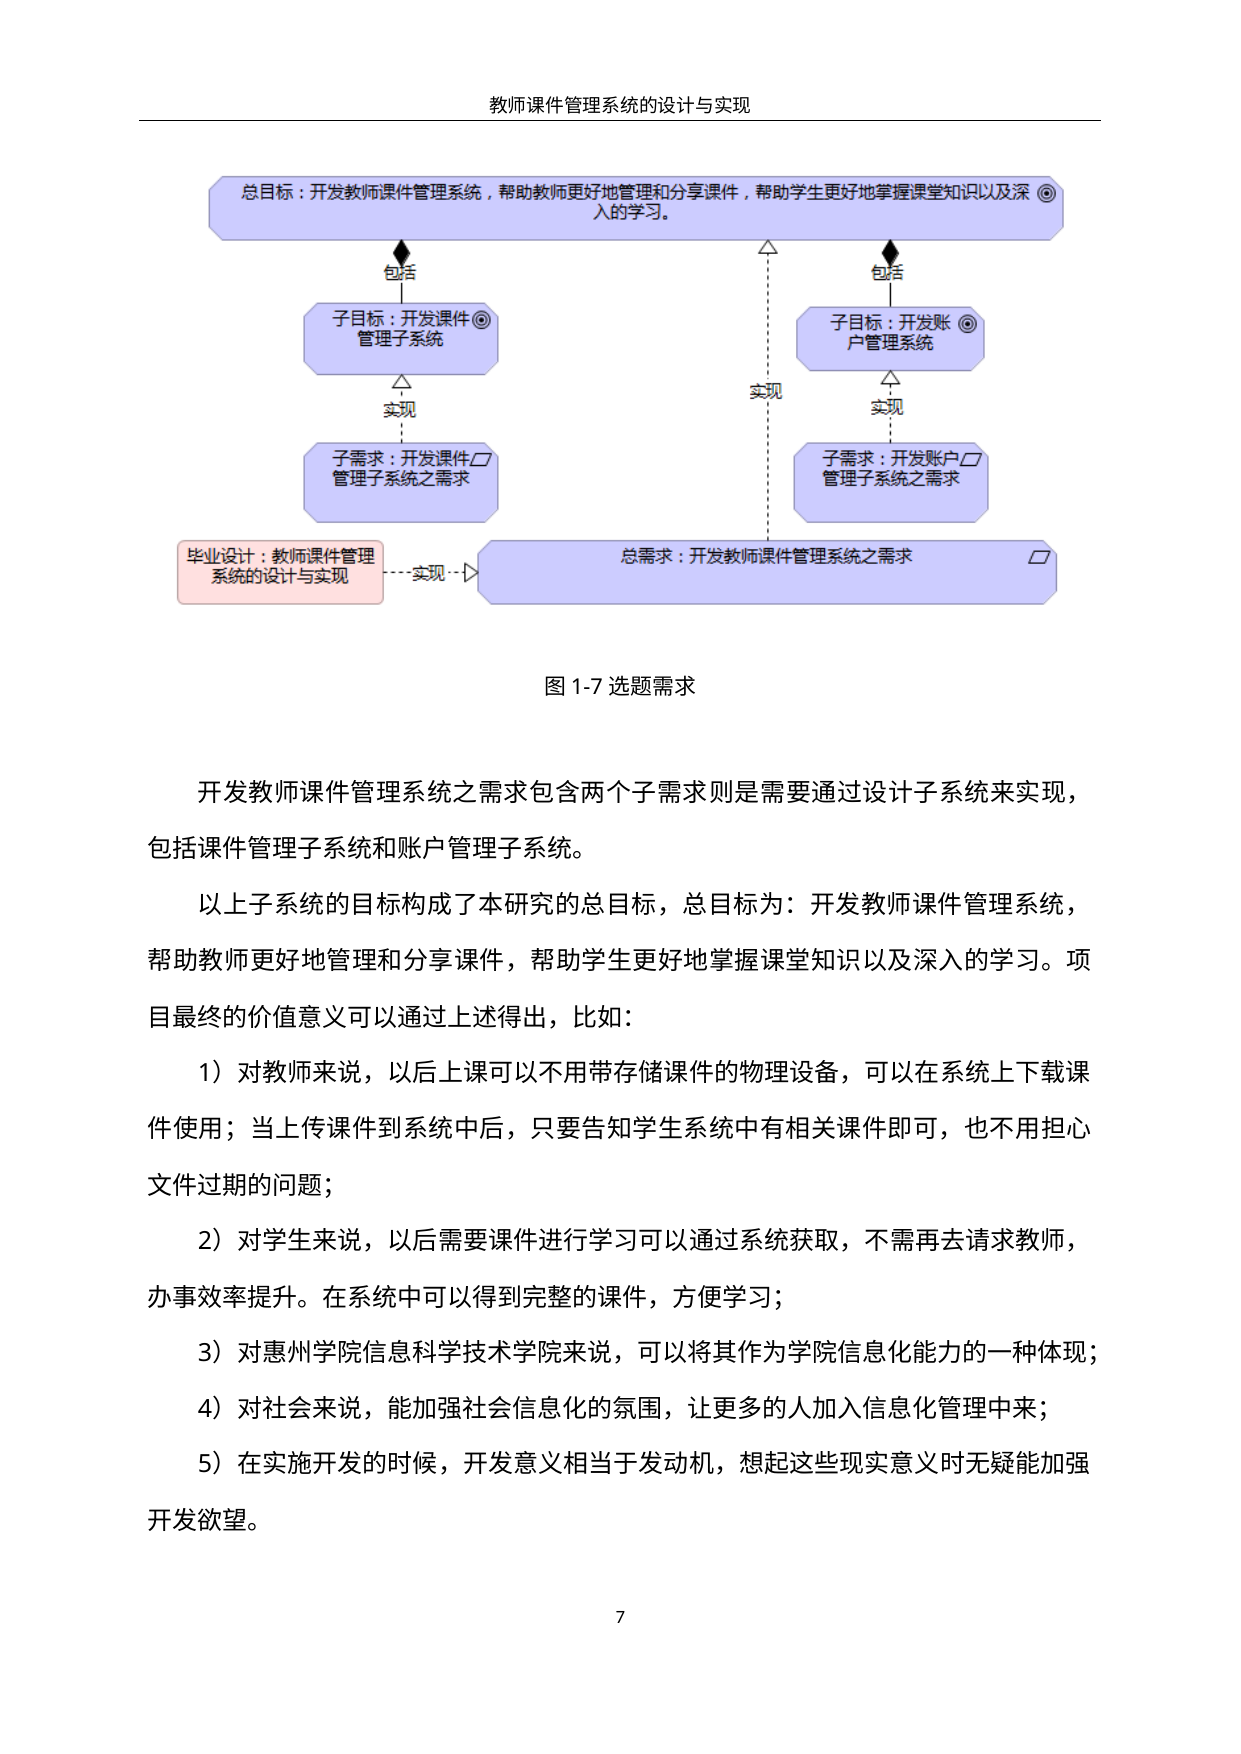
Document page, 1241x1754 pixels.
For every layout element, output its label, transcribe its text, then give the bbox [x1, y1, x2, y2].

text 3）对惠州学院信息科学技术学院来说，可以将其作为学院信息化能力的一种体现； [148, 1332, 1093, 1369]
picture [164, 163, 1077, 618]
text 4）对社会来说，能加强社会信息化的氛围，让更多的人加入信息化管理中来； [148, 1388, 1093, 1425]
text 2）对学生来说，以后需要课件进行学习可以通过系统获取，不需再去请求教师，办事效率提升。在系统中可以得到完整的课件，方便学习； [148, 1220, 1093, 1314]
text 图1-7 选题需求 [148, 666, 1093, 704]
text 开发教师课件管理系统之需求包含两个子需求则是需要通过设计子系统来实现，包括课件管理子系统和账户管理子系统。 [148, 772, 1093, 866]
text 以上子系统的目标构成了本研究的总目标，总目标为：开发教师课件管理系统，帮助教师更好地管理和分享课件，帮助学生更好地掌握课堂知识以及深入的学习。项目最终的价值意义可以通过上述得出，比如： [148, 884, 1093, 1034]
text 1）对教师来说，以后上课可以不用带存储课件的物理设备，可以在系统上下载课件使用；当上传课件到系统中后，只要告知学生系统中有相关课件即可，也不用担心文件过期的问题； [148, 1052, 1093, 1202]
text 5）在实施开发的时候，开发意义相当于发动机，想起这些现实意义时无疑能加强开发欲望。 [148, 1443, 1093, 1537]
